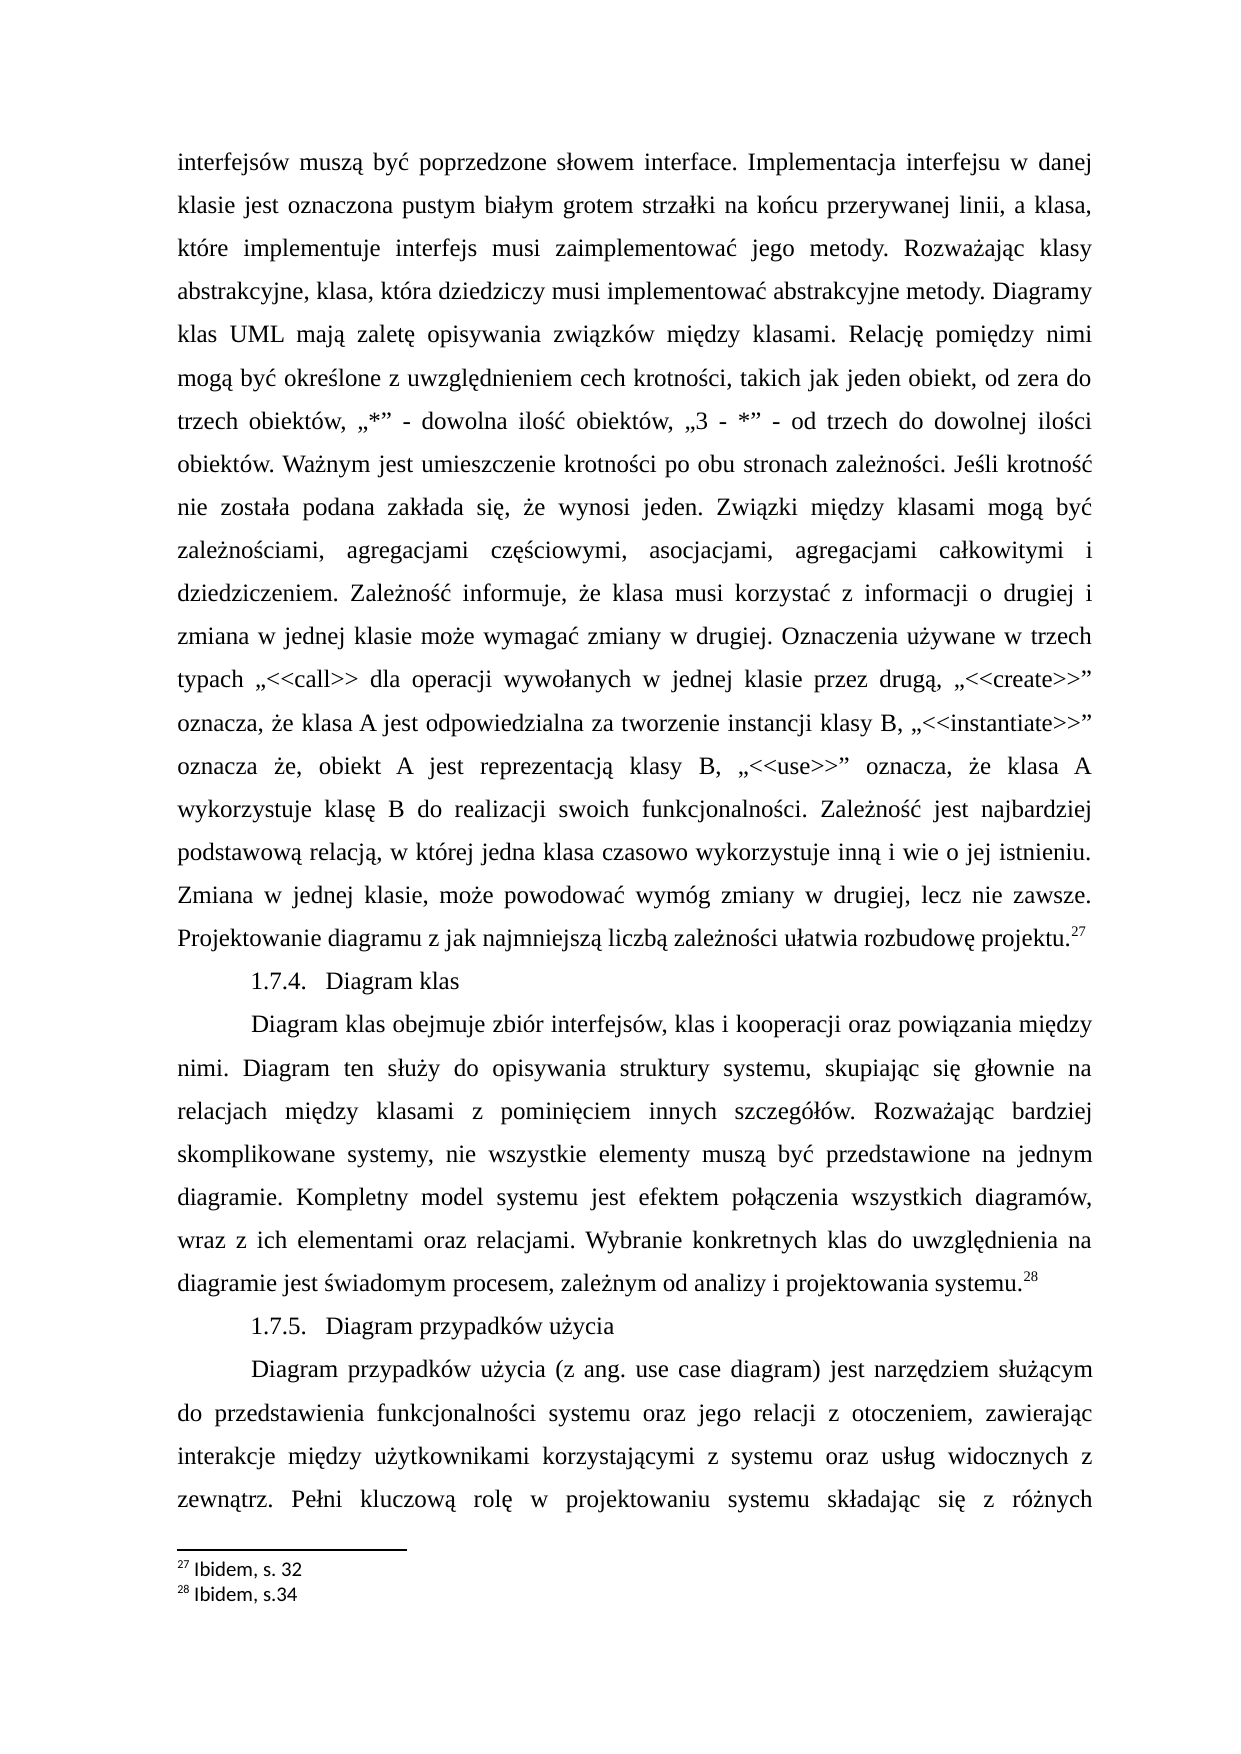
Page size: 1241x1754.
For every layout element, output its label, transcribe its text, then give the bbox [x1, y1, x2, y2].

list Diagram przypadków użycia [250, 1311, 1093, 1340]
text Diagram klas obejmuje zbiór interfejsów, klas i kooperacji oraz powiązania między nimi. Diagram ten służy do opisywania struktury systemu, skupiając się głownie na relacjach między klasami z pominięciem innych szczegółów. Rozważając bardziej skomplikowane systemy, nie wszystkie elementy muszą być przedstawione na jednym diagramie. Kompletny model systemu jest efektem połączenia wszystkich diagramów, wraz z ich elementami oraz relacjami. Wybranie konkretnych klas do uwzględnienia na diagramie jest świadomym procesem, zależnym od analizy i projektowania systemu. [177, 1009, 1093, 1297]
list Diagram klas [250, 966, 1093, 995]
